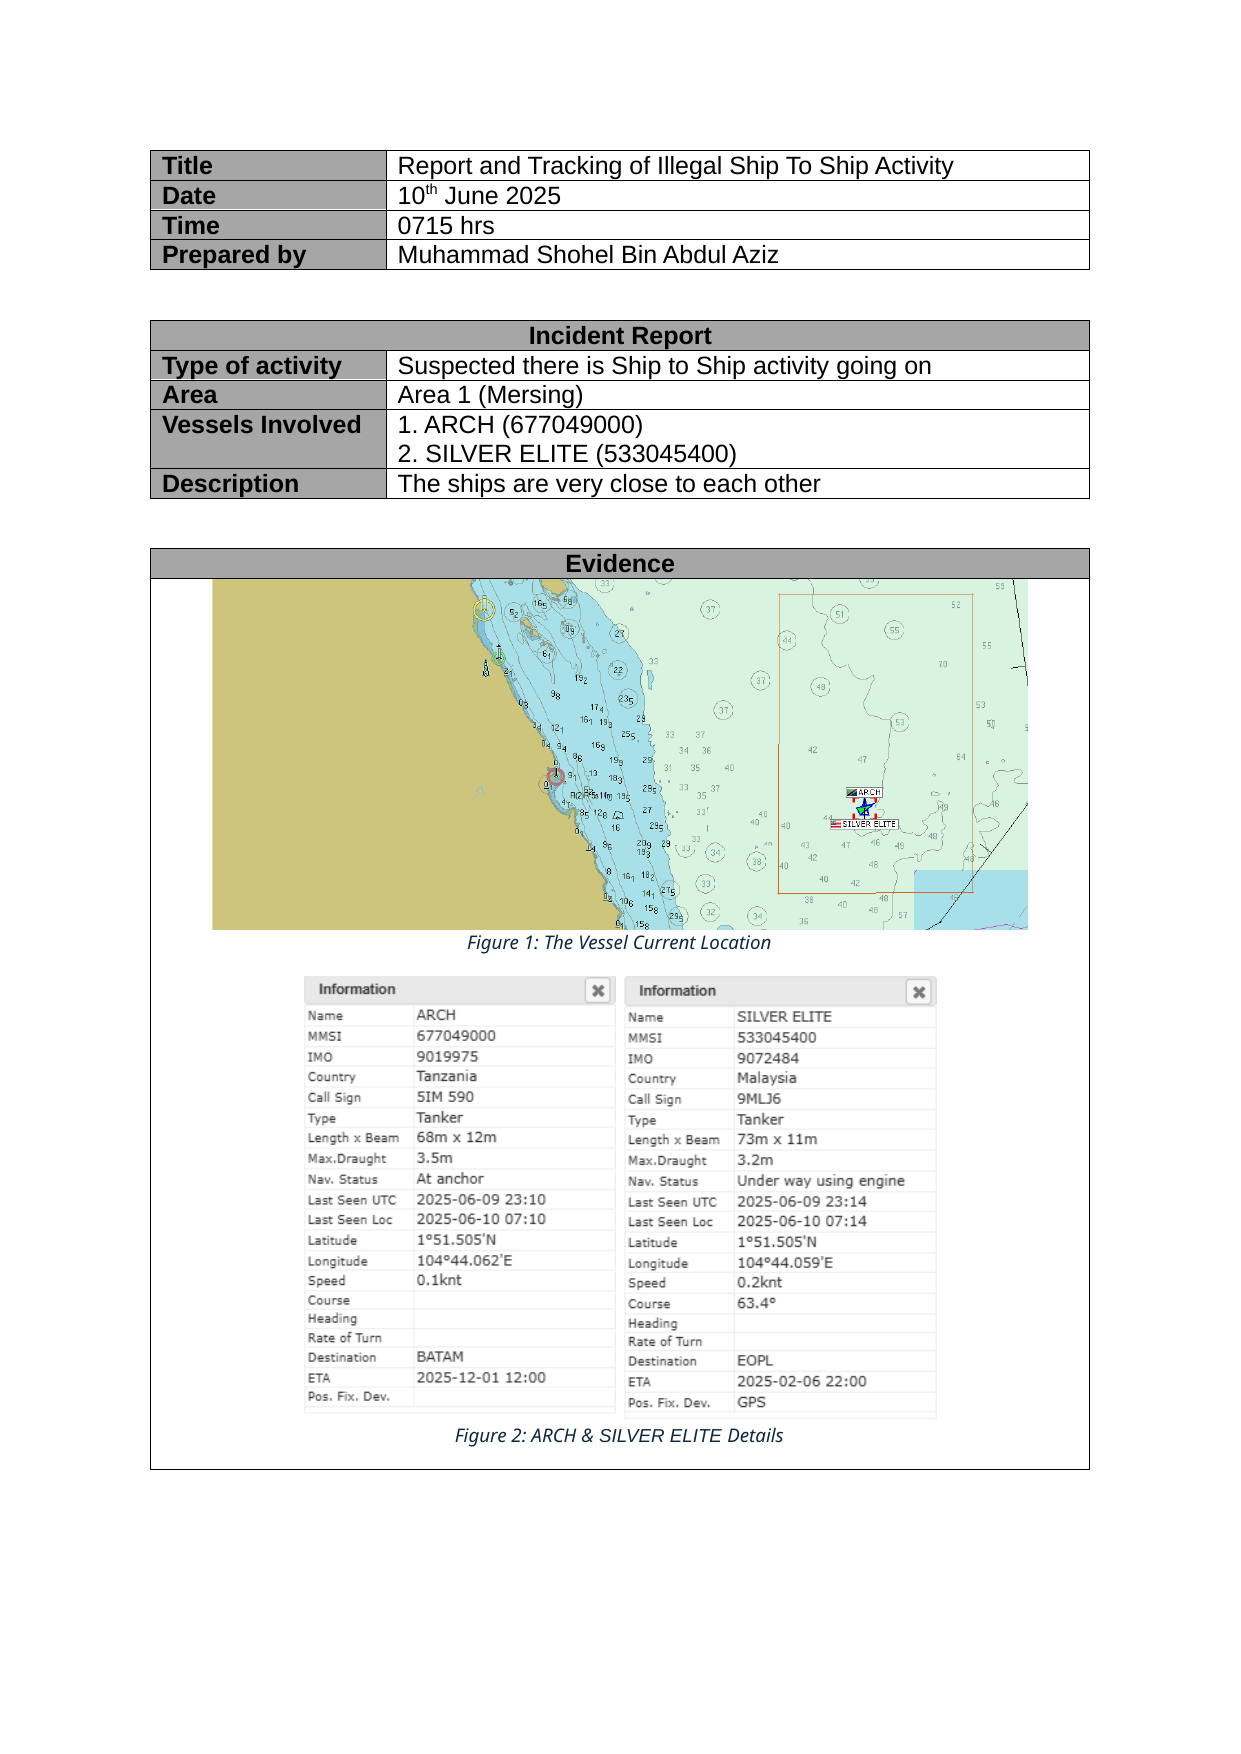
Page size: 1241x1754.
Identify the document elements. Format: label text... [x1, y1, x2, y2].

table_cell Figure : The Vessel Current Location Figure 2: ARCH & SILVER ELITE Details [151, 579, 1089, 1469]
table_cell Area 1 (Mersing) [387, 381, 1089, 409]
picture [212, 579, 1028, 930]
table_cell Suspected there is Ship to Ship activity going on [387, 351, 1089, 379]
table_cell Vessels Involved [151, 410, 386, 468]
table_cell Prepared by [151, 240, 386, 269]
table_cell 0715 hrs [387, 211, 1089, 239]
table_cell Time [151, 211, 386, 239]
table_cell Description [151, 469, 386, 498]
table_cell Type of activity [151, 351, 386, 379]
table_header Evidence [151, 549, 1089, 578]
picture [622, 975, 937, 1423]
picture [303, 976, 616, 1423]
table_cell 10th June 2025 [387, 181, 1089, 209]
table_cell Area [151, 381, 386, 409]
table_cell 1. ARCH (677049000) 2. SILVER ELITE (533045400) [387, 410, 1089, 468]
table_header Report and Tracking of Illegal Ship To Ship Activity [387, 151, 1089, 180]
table_cell Date [151, 181, 386, 209]
table_cell Muhammad Shohel Bin Abdul Aziz [387, 240, 1089, 269]
table_cell The ships are very close to each other [387, 469, 1089, 498]
table_header Title [151, 151, 386, 180]
table_header Incident Report [151, 321, 1089, 350]
